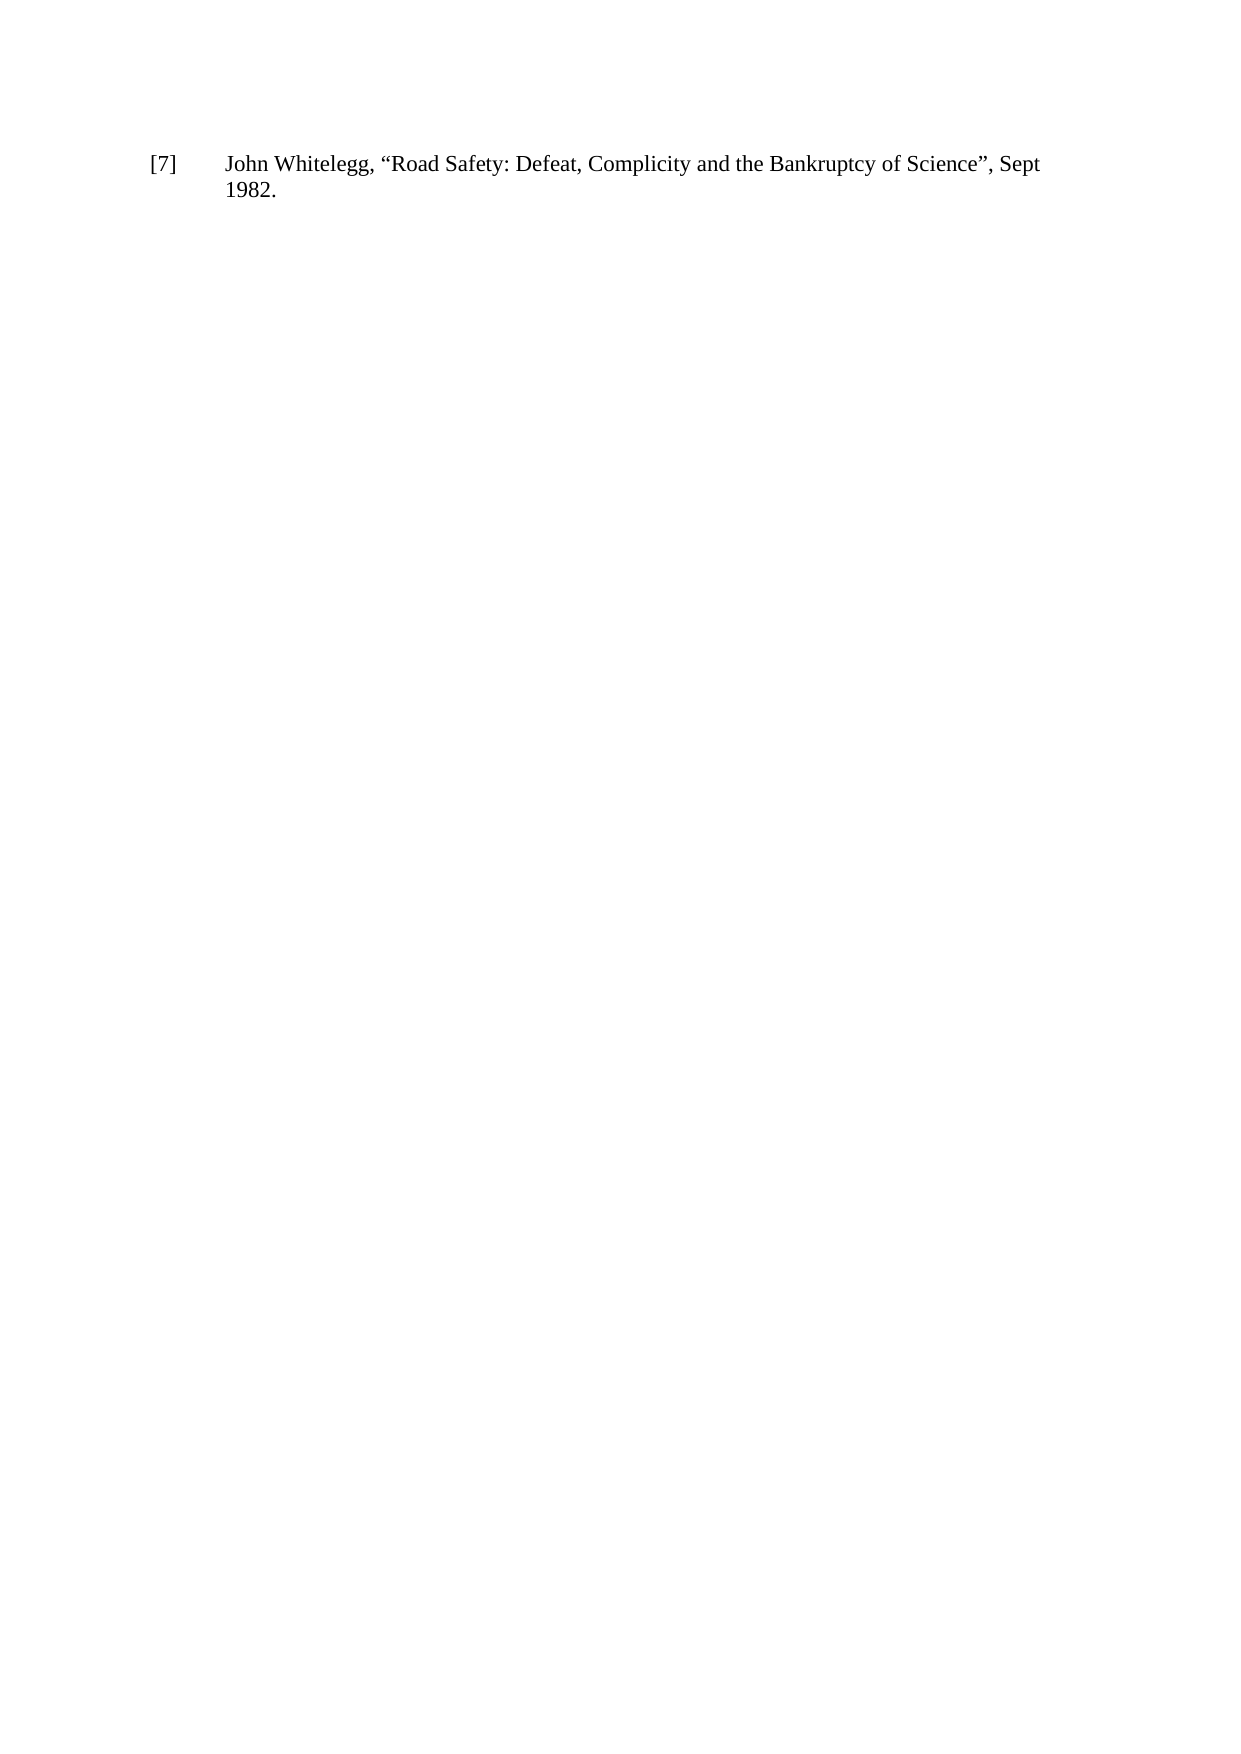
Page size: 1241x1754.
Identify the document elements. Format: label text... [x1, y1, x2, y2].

text [7] John Whitelegg, “Road Safety: Defeat, Complicity and the Bankruptcy of Science”, Sept 1982. [150, 150, 1090, 203]
